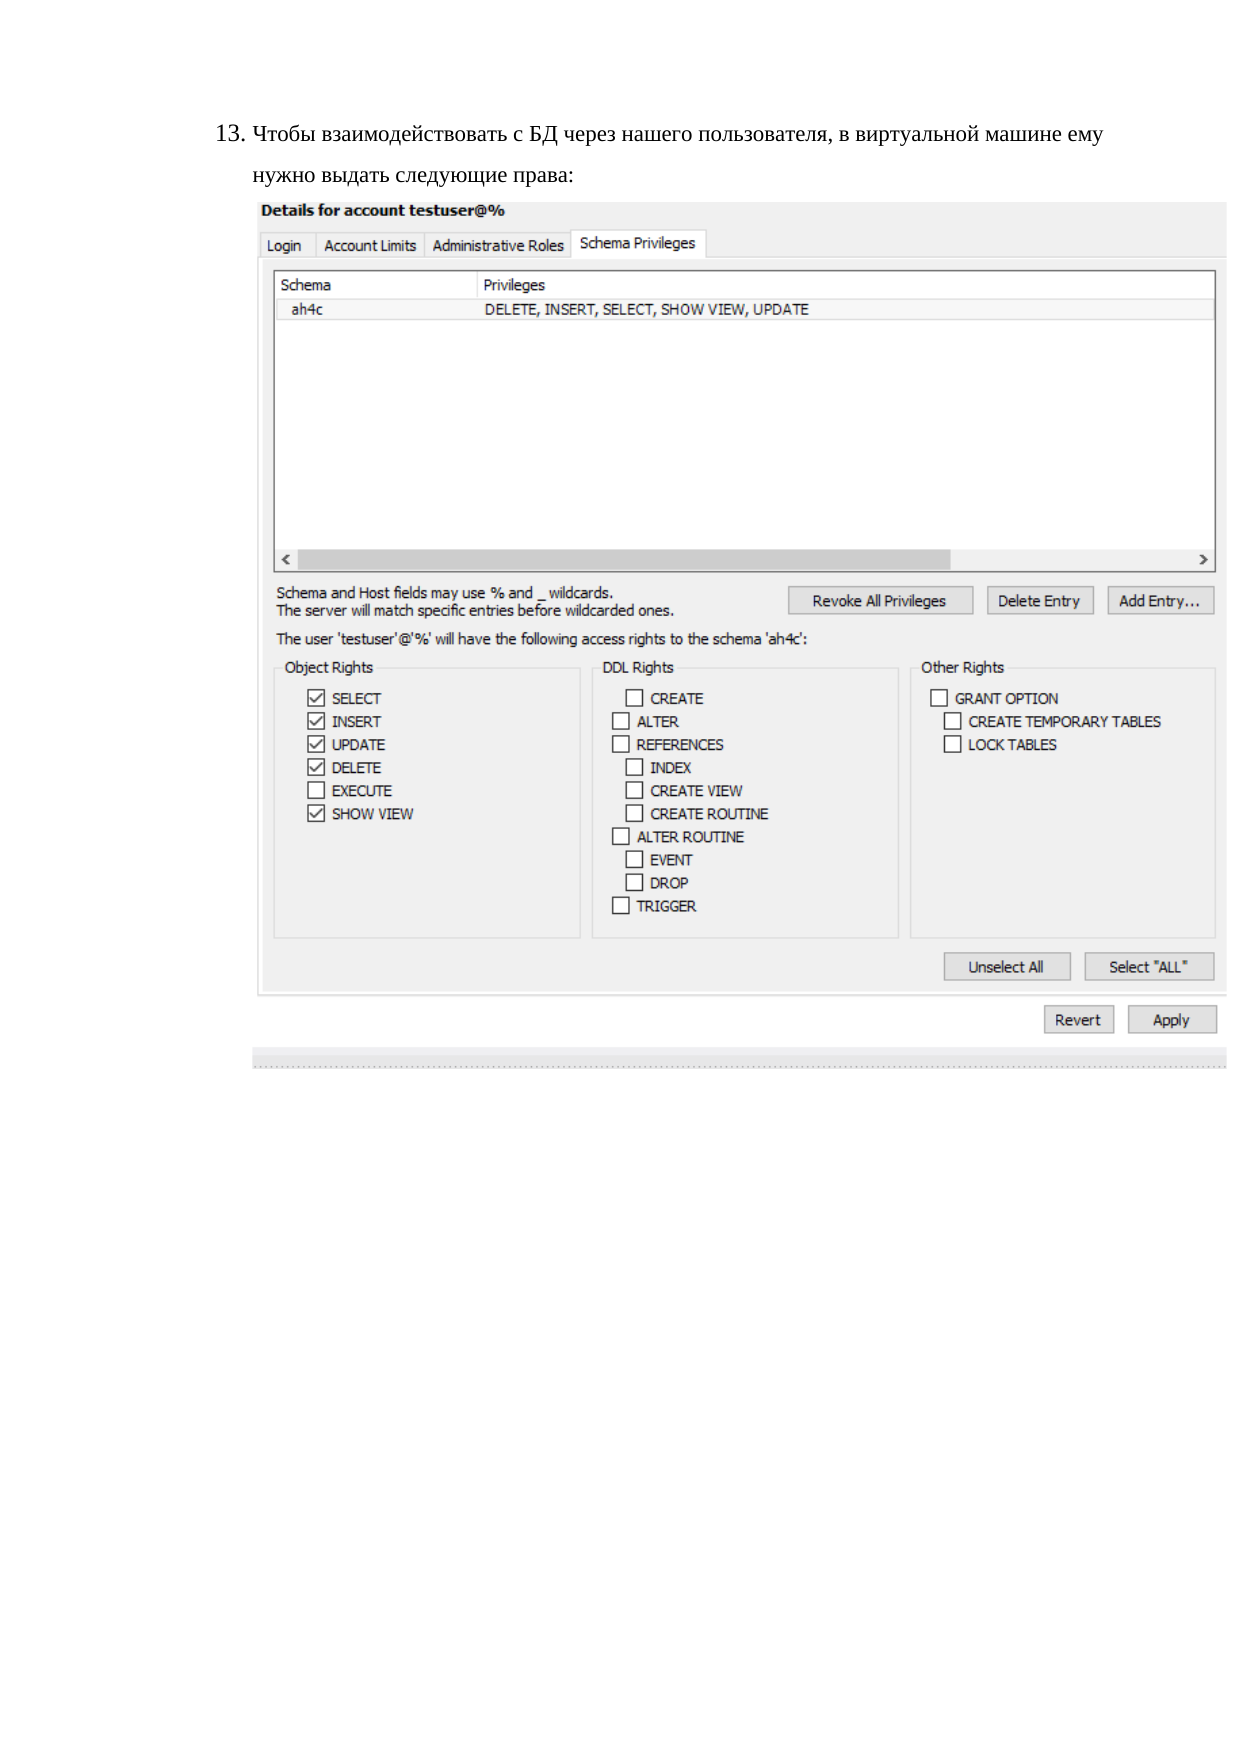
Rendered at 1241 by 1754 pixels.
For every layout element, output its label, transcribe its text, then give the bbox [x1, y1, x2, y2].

picture [252, 202, 1227, 1069]
